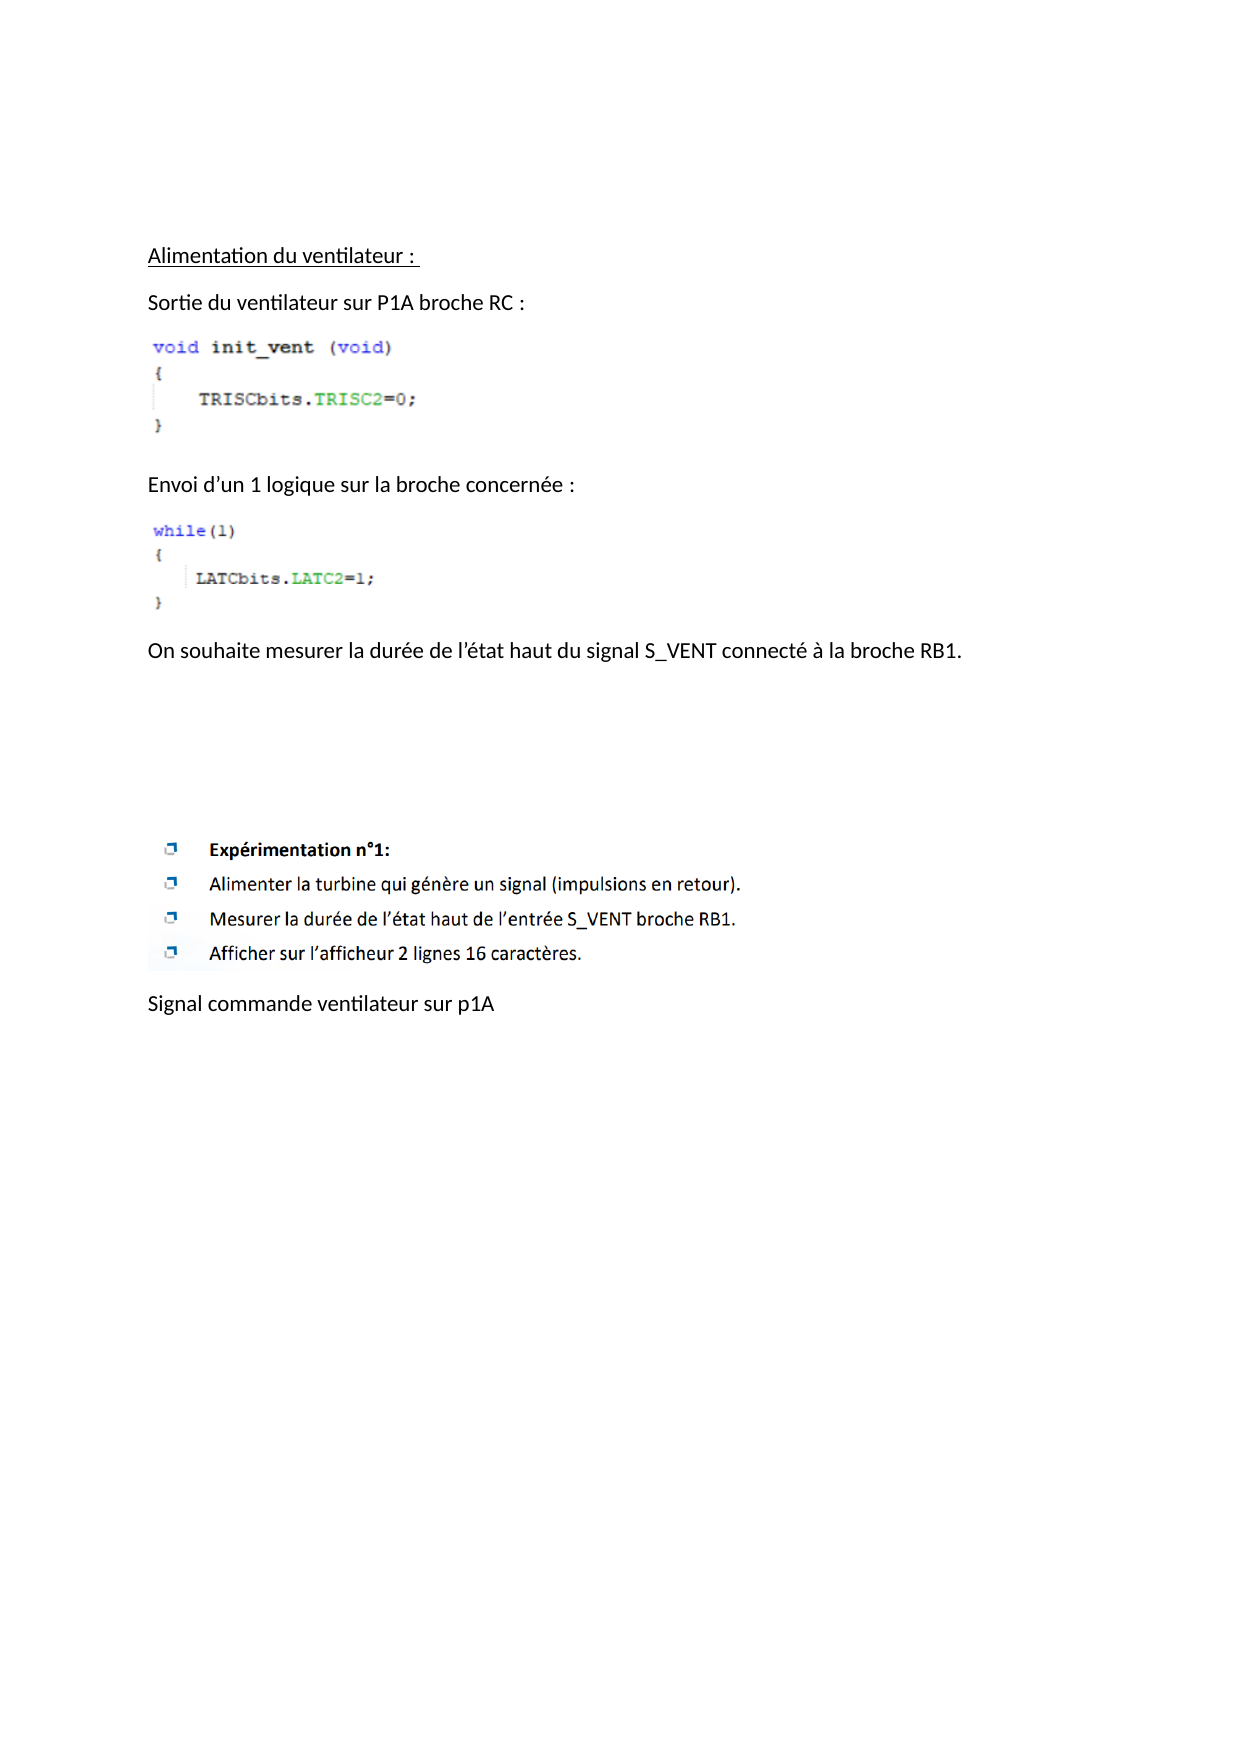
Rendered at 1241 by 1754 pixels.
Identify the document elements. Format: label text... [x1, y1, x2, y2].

text Sortie du ventilateur sur P1A broche RC : [148, 288, 1093, 316]
picture [147, 823, 768, 971]
picture [147, 335, 431, 452]
text Envoi d’un 1 logique sur la broche concernée : [148, 470, 1093, 498]
text Signal commande ventilateur sur p1A [148, 989, 1093, 1017]
picture [147, 517, 388, 618]
text Alimentation du ventilateur : [148, 241, 1093, 269]
text On souhaite mesurer la durée de l’état haut du signal S_VENT connecté à la broche RB1. [148, 636, 1093, 664]
